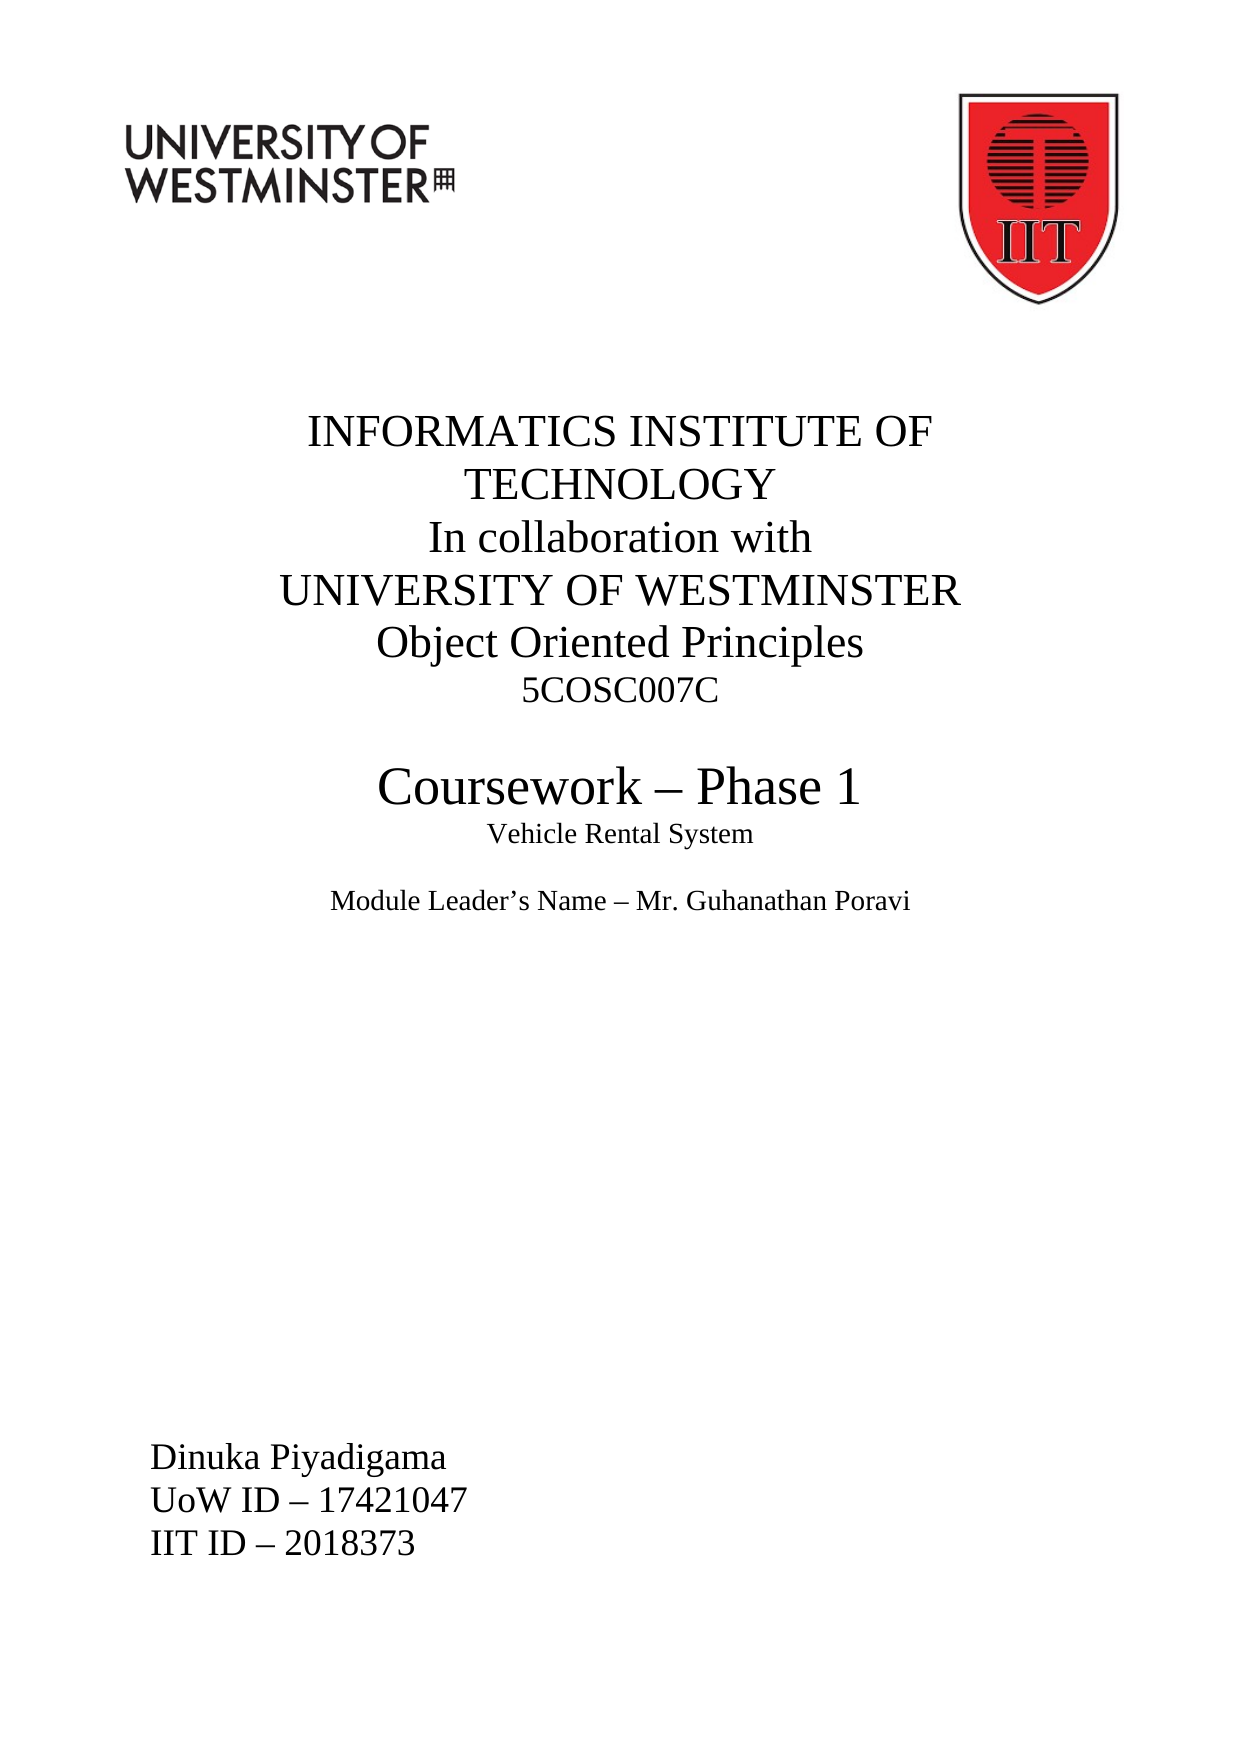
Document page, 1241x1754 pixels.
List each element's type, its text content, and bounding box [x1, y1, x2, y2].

text Coursework – Phase 1 [150, 754, 1090, 816]
text Vehicle Rental System [150, 816, 1090, 849]
text Dinuka Piyadigama [150, 1434, 1090, 1477]
text INFORMATICS INSTITUTE OF TECHNOLOGY [150, 404, 1090, 509]
text IIT ID – 2018373 [150, 1520, 1090, 1563]
text 5COSC007C [150, 667, 1090, 711]
text Object Oriented Principles [150, 615, 1090, 667]
picture [120, 94, 458, 240]
text UNIVERSITY OF WESTMINSTER [150, 562, 1090, 615]
picture [908, 75, 1172, 321]
text Module Leader’s Name – Mr. Guhanathan Poravi [150, 883, 1090, 917]
text In collaboration with [150, 509, 1090, 562]
text UoW ID – 17421047 [150, 1477, 1090, 1520]
